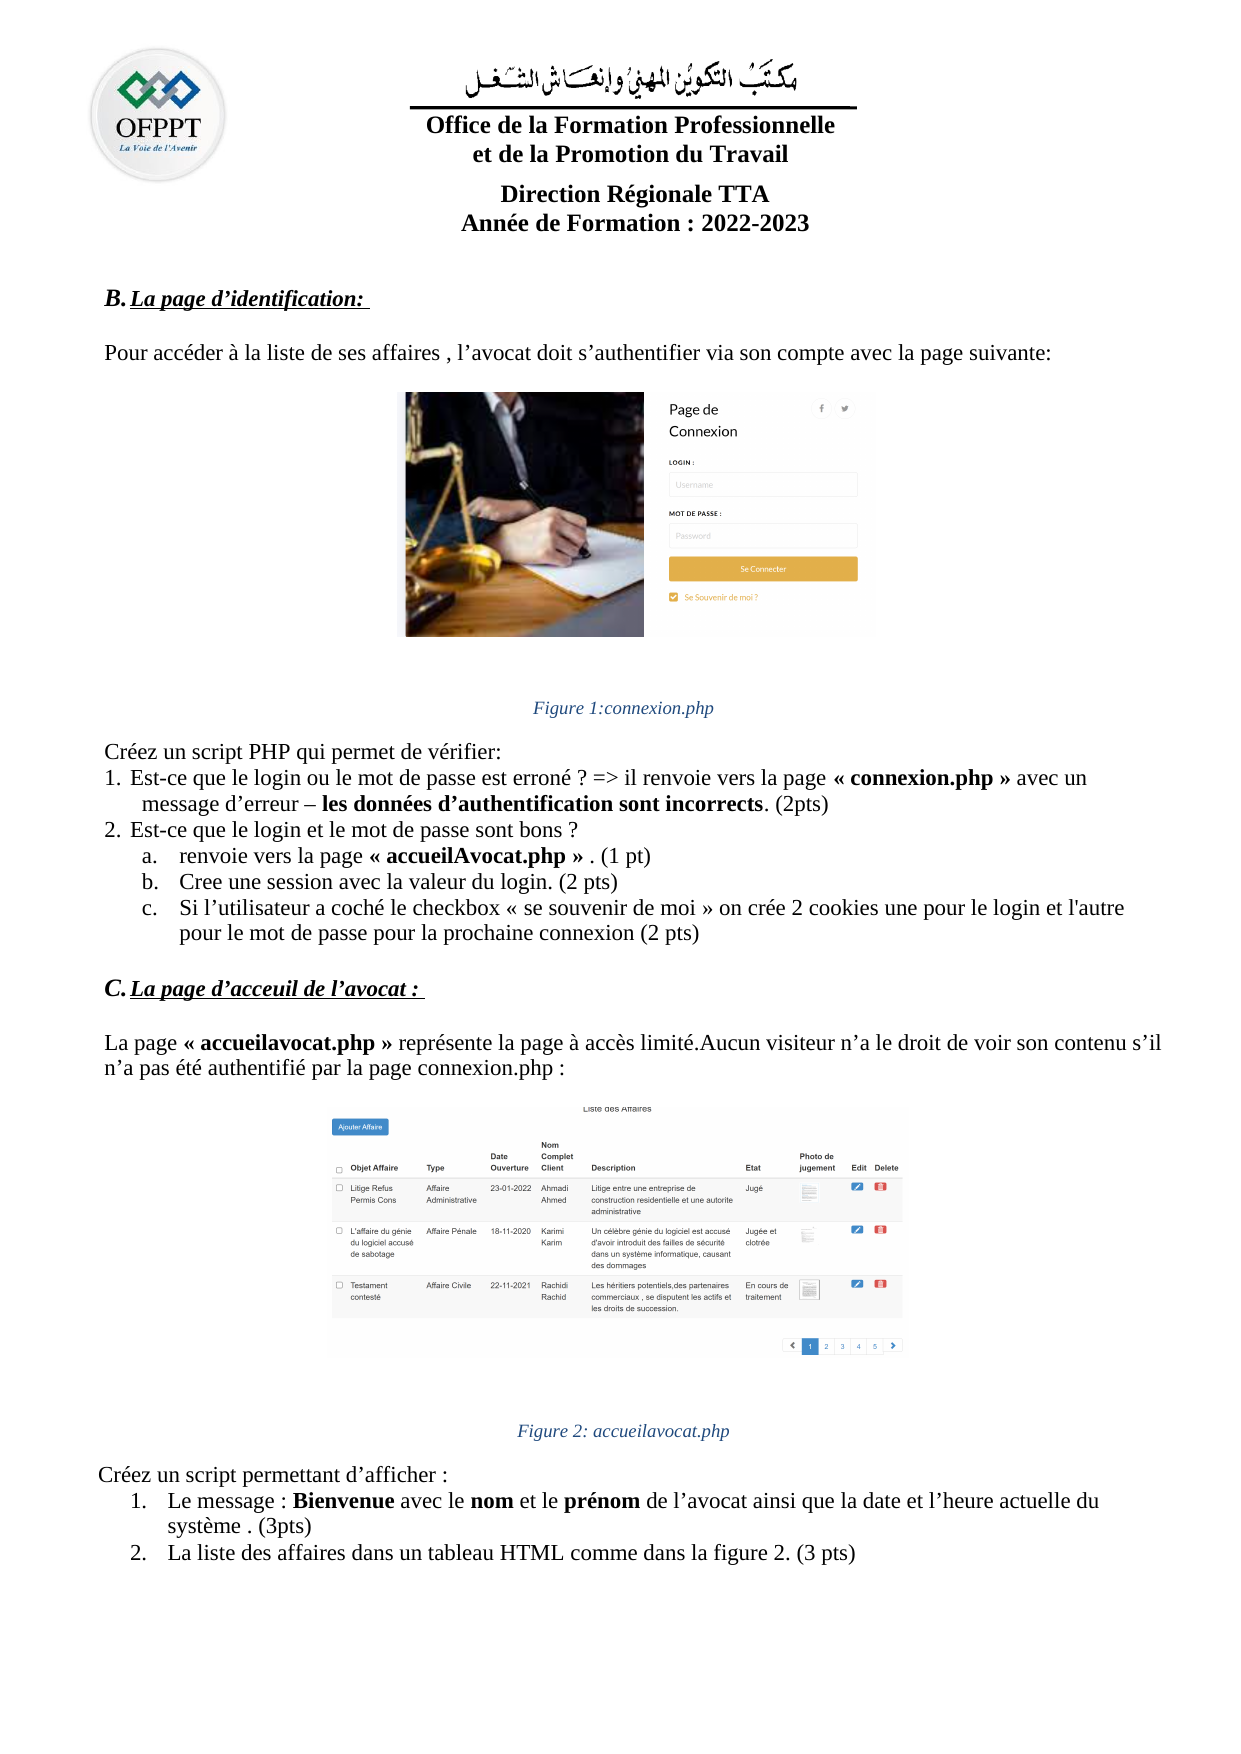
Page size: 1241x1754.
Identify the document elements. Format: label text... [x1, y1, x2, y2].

picture [86, 43, 230, 186]
text Figure 1:connexion.php [67, 697, 1182, 718]
text Figure 2: accueilavocat.php [67, 1420, 1182, 1441]
text Pour accéder à la liste de ses affaires , l’avocat doit s’authentifier via son compte avec la page suivante: [104, 340, 1169, 365]
list Le message : Bienvenue avec le nom et le prénom de l’avocat ainsi que la date et l’heure actuelle du système . (3pts) [130, 1488, 1169, 1539]
list La liste des affaires dans un tableau HTML comme dans la figure 2. (3 pts) [130, 1540, 1169, 1565]
picture [326, 1107, 909, 1358]
list La page d’identification: [104, 284, 1169, 312]
text Créez un script PHP qui permet de vérifier: [104, 739, 1169, 764]
list Si l’utilisateur a coché le checkbox « se souvenir de moi » on crée 2 cookies une pour le login et l'autre pour le mot de passe pour la prochaine connexion (2 pts) [142, 895, 1169, 946]
text Créez un script permettant d’afficher : [67, 1462, 1169, 1487]
list Cree une session avec la valeur du login. (2 pts) [142, 869, 1169, 894]
list renvoie vers la page « accueilAvocat.php » . (1 pt) [142, 843, 1169, 868]
picture [397, 392, 877, 637]
picture [465, 59, 797, 99]
list Est-ce que le login ou le mot de passe est erroné ? => il renvoie vers la page « connexion.php » avec un message d’erreur – les données d’authentification sont incorrects. (2pts) [104, 765, 1169, 816]
list La page d’acceuil de l’avocat : [104, 974, 1169, 1002]
list Est-ce que le login et le mot de passe sont bons ? [104, 817, 1169, 842]
text La page « accueilavocat.php » représente la page à accès limité.Aucun visiteur n’a le droit de voir son contenu s’il n’a pas été authentifié par la page connexion.php : [104, 1030, 1169, 1080]
